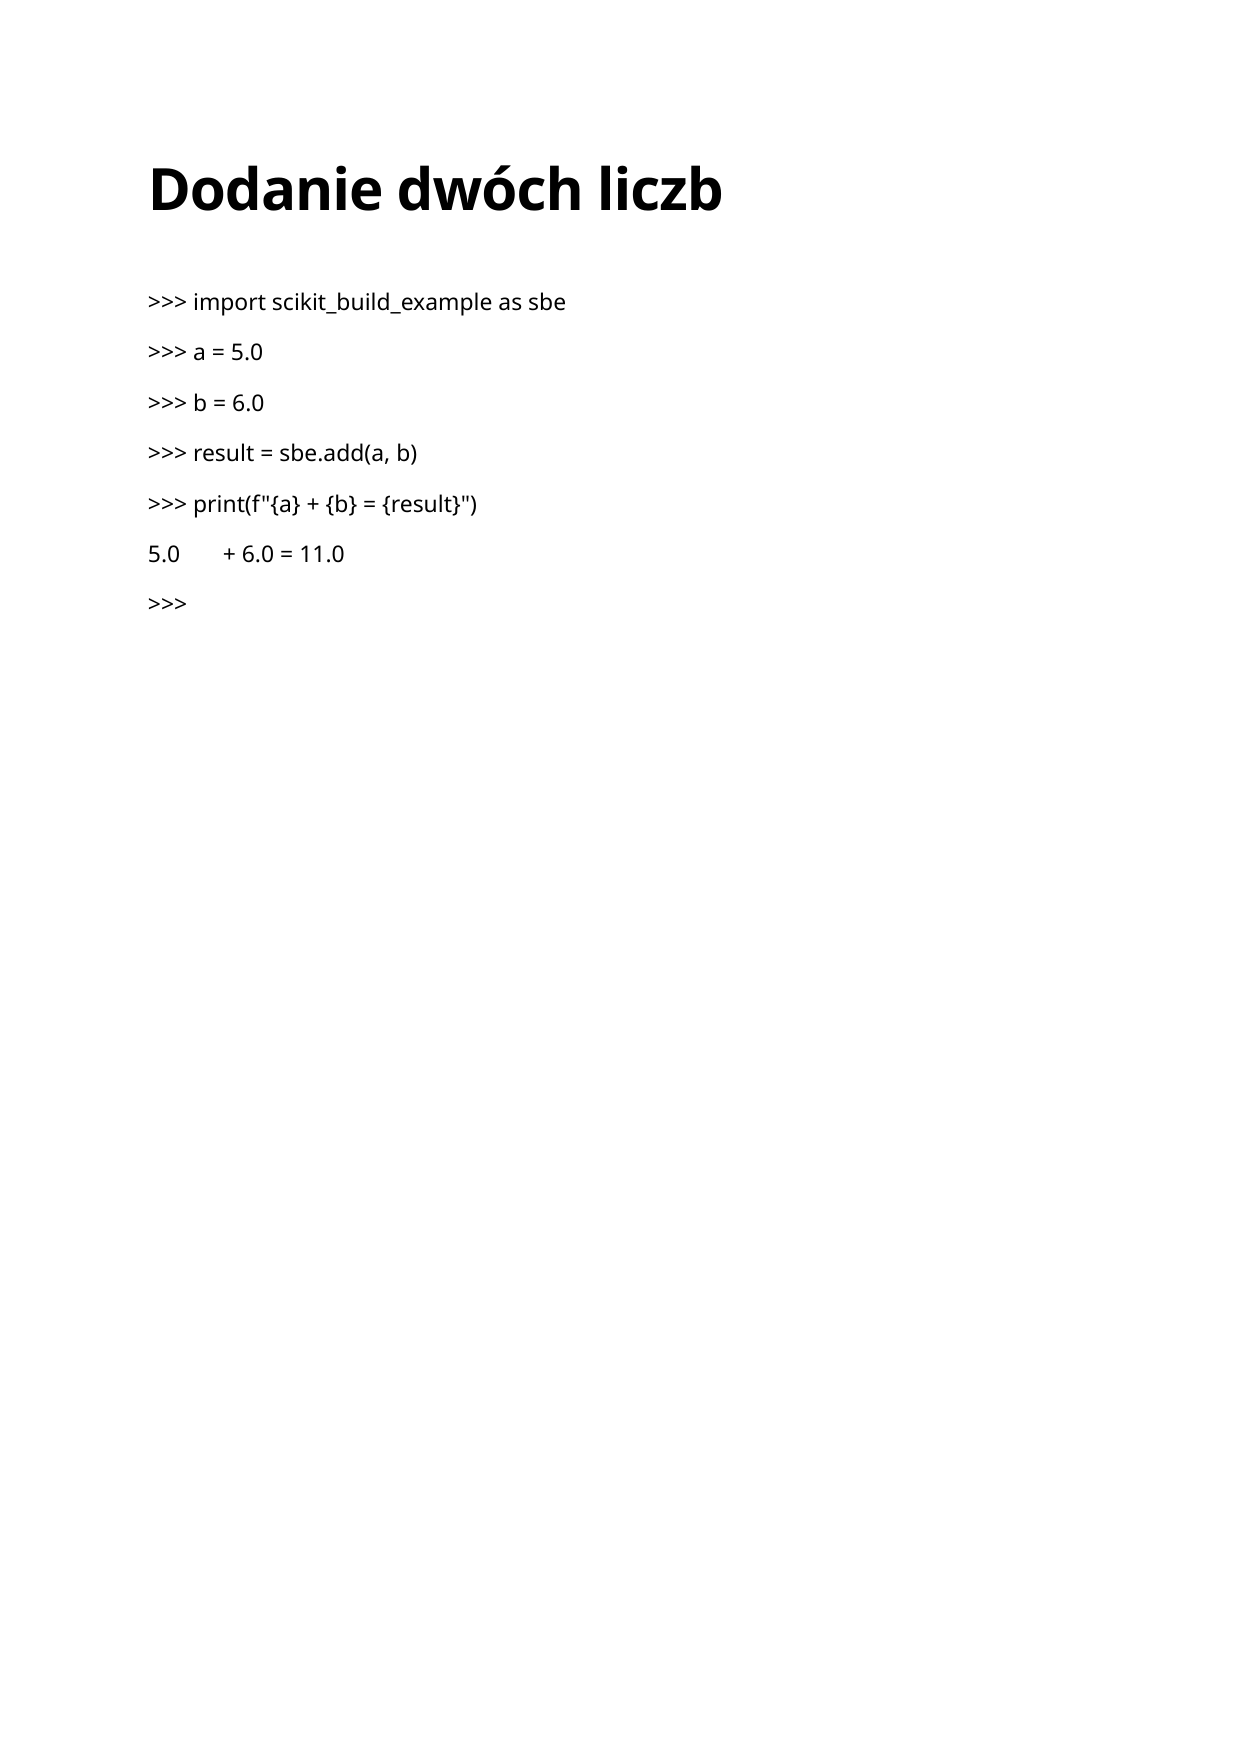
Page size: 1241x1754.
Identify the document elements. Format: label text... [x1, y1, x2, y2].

list + 6.0 = 11.0 [148, 538, 1093, 569]
text >>> b = 6.0 [148, 387, 1093, 418]
text >>> [148, 588, 1093, 619]
text >>> result = sbe.add(a, b) [148, 437, 1093, 468]
text >>> import scikit_build_example as sbe [148, 286, 1093, 317]
text >>> print(f"{a} + {b} = {result}") [148, 487, 1093, 519]
title Dodanie dwóch liczb [148, 148, 1093, 227]
text >>> a = 5.0 [148, 336, 1093, 367]
